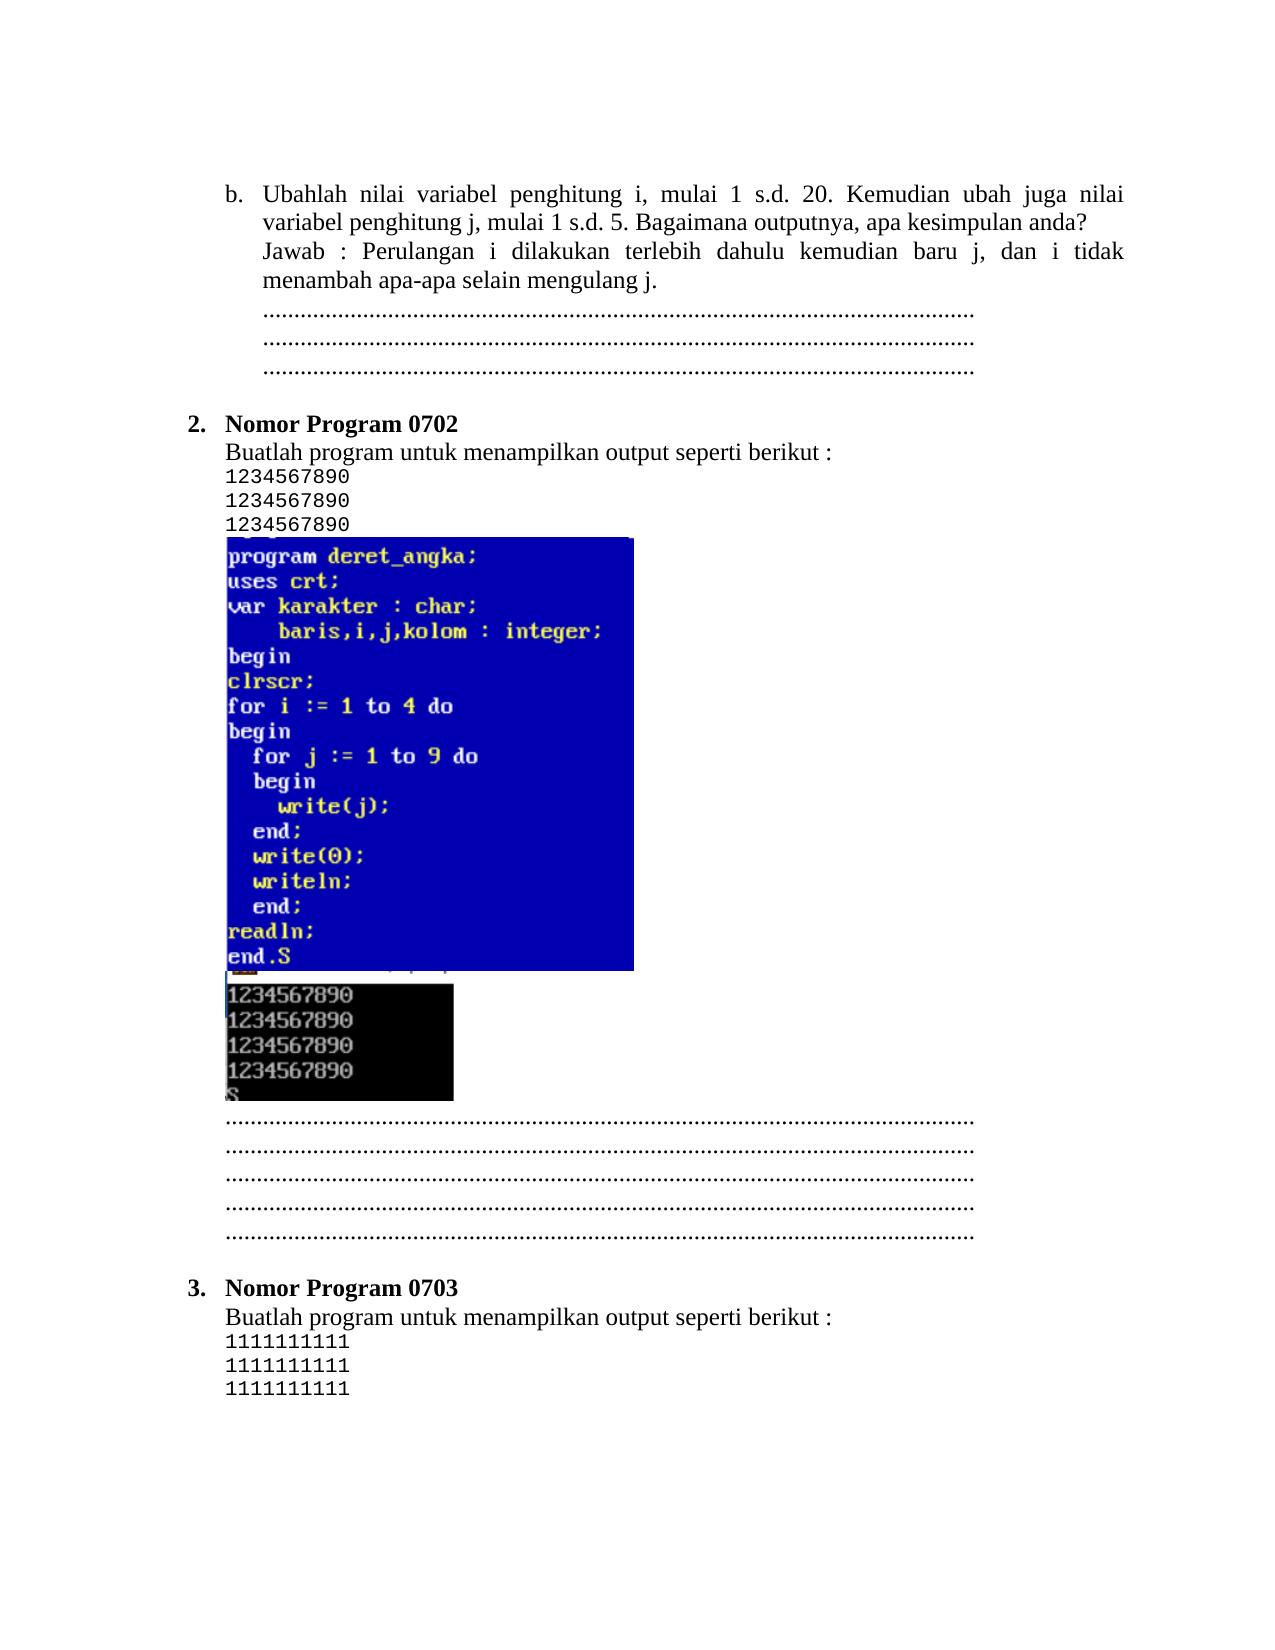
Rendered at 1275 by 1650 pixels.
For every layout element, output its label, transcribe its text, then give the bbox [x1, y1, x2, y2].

text 1234567890 [225, 490, 1125, 513]
text 1111111111 [225, 1378, 1125, 1402]
picture [225, 537, 634, 1101]
text 1111111111 [225, 1331, 1125, 1354]
list Nomor Program 0702 [187, 409, 1125, 437]
text .................................................................................................................. [262, 351, 1125, 380]
text .................................................................................................................. [262, 294, 1125, 322]
text Jawab : Perulangan i dilakukan terlebih dahulu kemudian baru j, dan i tidak menambah apa-apa selain mengulang j. [262, 236, 1125, 294]
text ........................................................................................................................ [225, 1187, 1125, 1216]
text Buatlah program untuk menampilkan output seperti berikut : [225, 437, 1125, 466]
text ........................................................................................................................ [225, 1130, 1125, 1158]
text Buatlah program untuk menampilkan output seperti berikut : [225, 1302, 1125, 1331]
text 1234567890 [225, 466, 1125, 490]
text ........................................................................................................................ [225, 1158, 1125, 1187]
text 1234567890 [225, 513, 1125, 537]
text ........................................................................................................................ [225, 1216, 1125, 1245]
text ........................................................................................................................ [225, 1101, 1125, 1130]
text 1111111111 [225, 1354, 1125, 1378]
list Ubahlah nilai variabel penghitung i, mulai 1 s.d. 20. Kemudian ubah juga nilai variabel penghitung j, mulai 1 s.d. 5. Bagaimana outputnya, apa kesimpulan anda? [225, 179, 1125, 236]
text .................................................................................................................. [262, 322, 1125, 351]
list Nomor Program 0703 [187, 1273, 1125, 1302]
